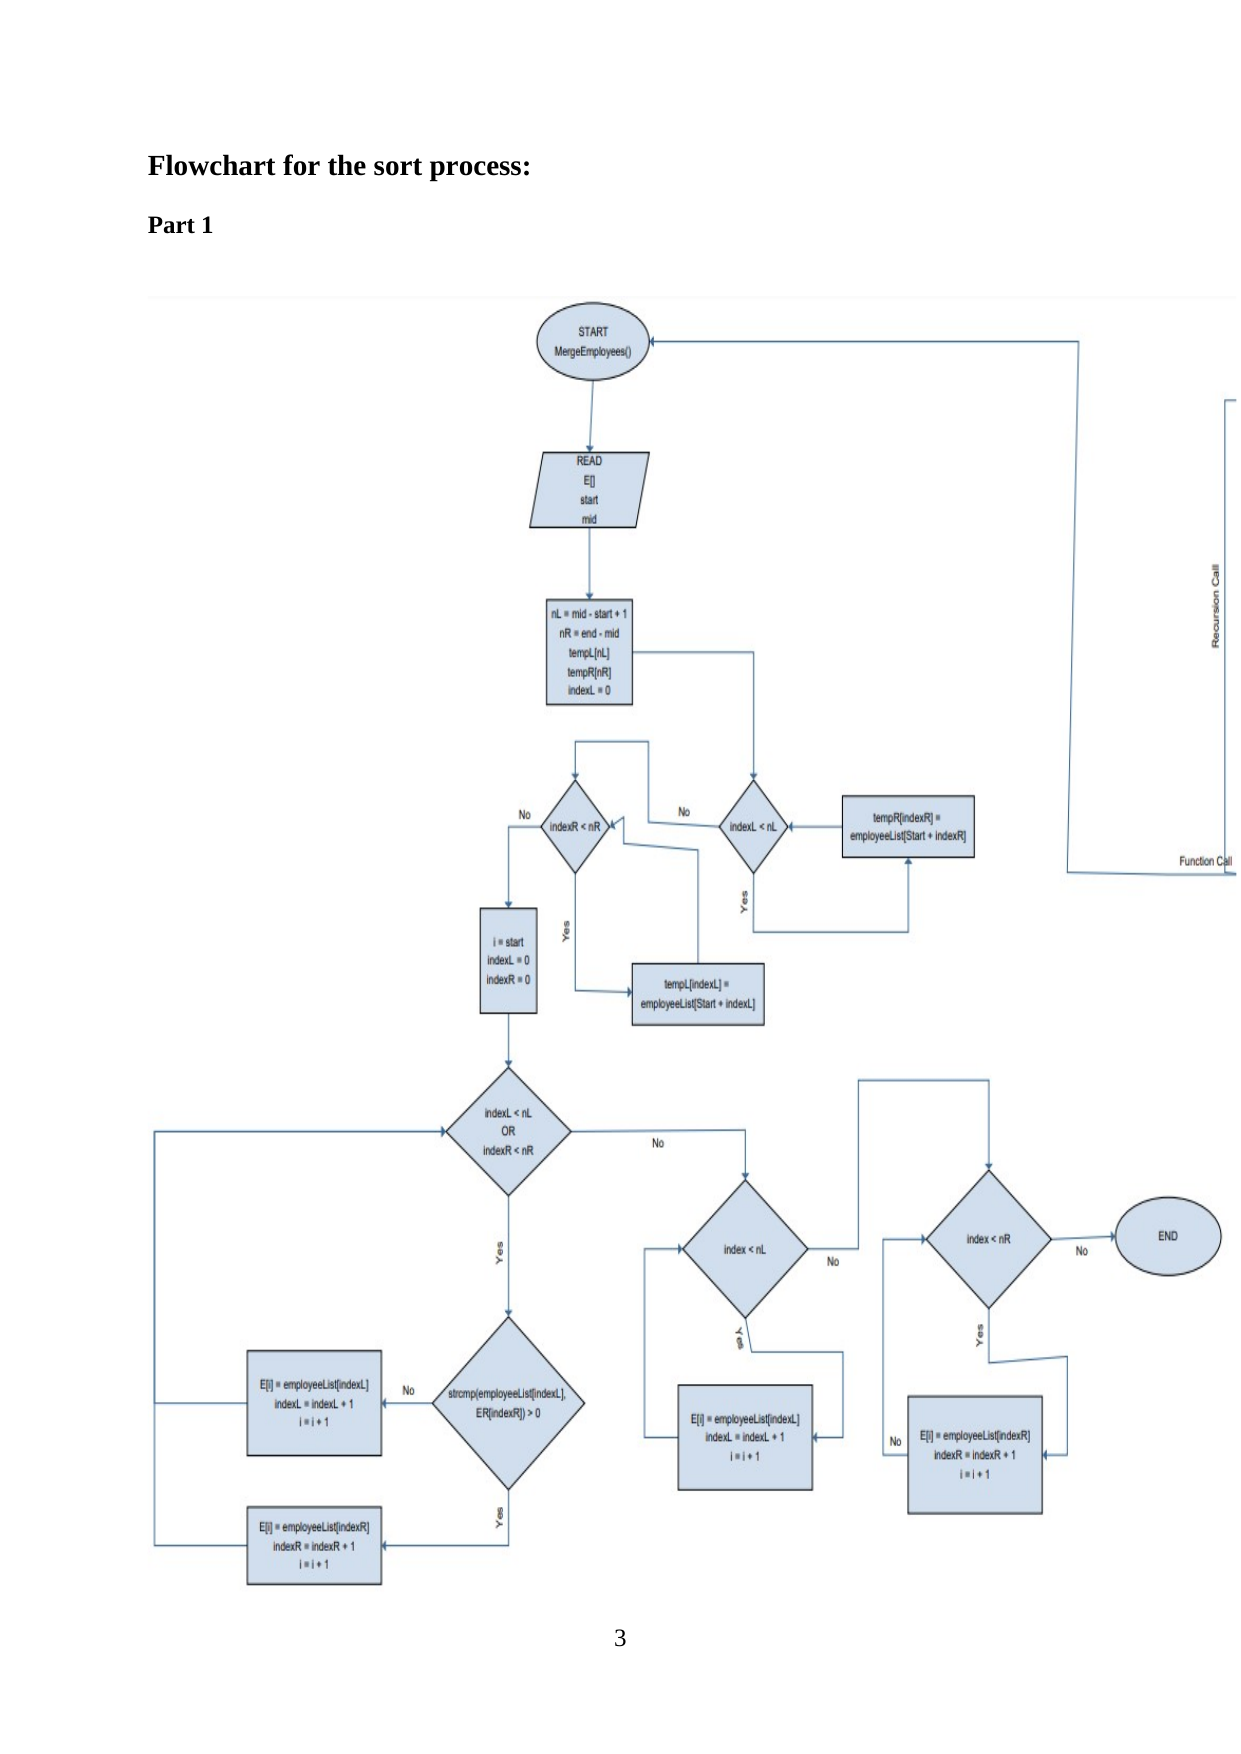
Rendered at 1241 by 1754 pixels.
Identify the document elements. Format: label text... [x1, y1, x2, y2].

text Part 1 [148, 210, 1093, 239]
picture [147, 296, 1237, 1599]
text Flowchart for the sort process: [148, 148, 1093, 181]
